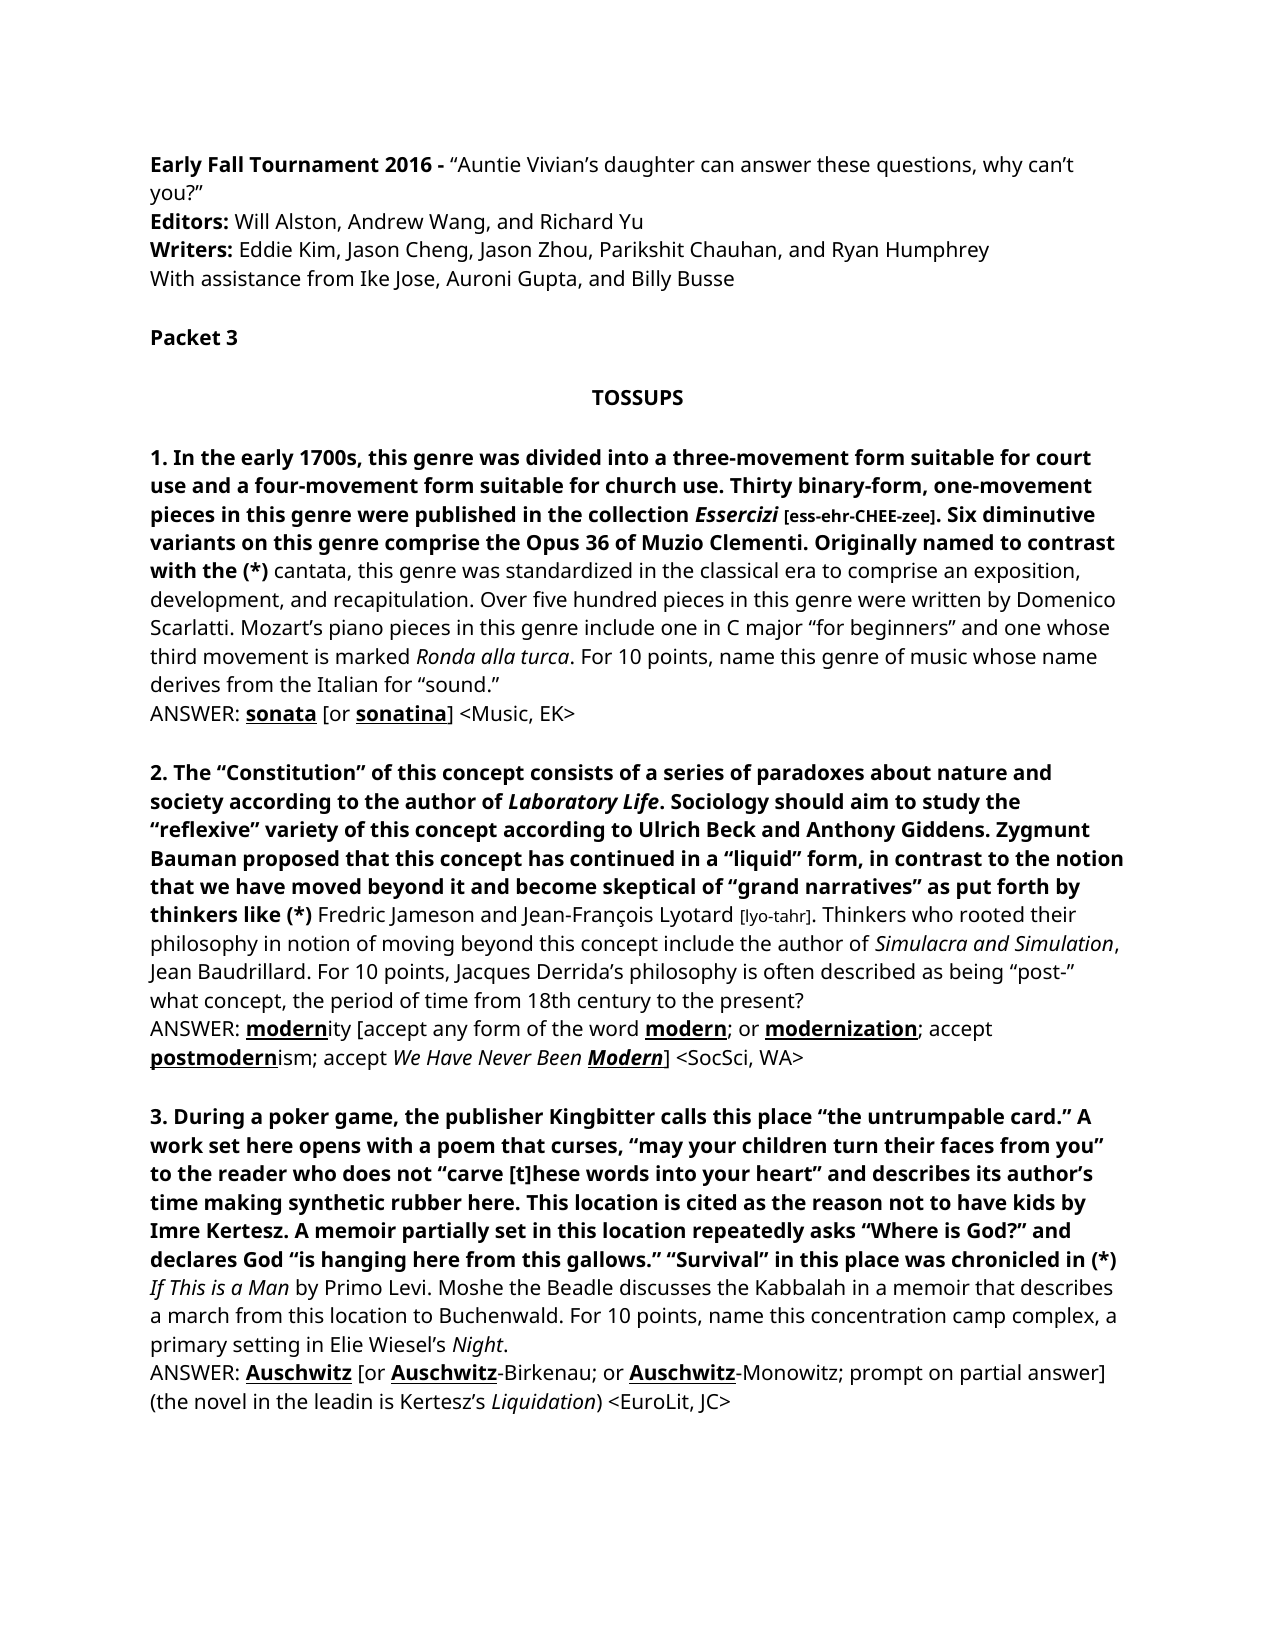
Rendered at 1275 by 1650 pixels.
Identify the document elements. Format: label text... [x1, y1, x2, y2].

text 1. In the early 1700s, this genre was divided into a three-movement form suitable for court use and a four-movement form suitable for church use. Thirty binary-form, one-movement pieces in this genre were published in the collection Essercizi [ess-ehr-CHEE-zee]. Six diminutive variants on this genre comprise the Opus 36 of Muzio Clementi. Originally named to contrast with the (*) cantata, this genre was standardized in the classical era to comprise an exposition, development, and recapitulation. Over five hundred pieces in this genre were written by Domenico Scarlatti. Mozart’s piano pieces in this genre include one in C major “for beginners” and one whose third movement is marked Ronda alla turca. For 10 points, name this genre of music whose name derives from the Italian for “sound.” [150, 443, 1125, 699]
text Editors: Will Alston, Andrew Wang, and Richard Yu [150, 207, 1125, 235]
text ANSWER: modernity [accept any form of the word modern; or modernization; accept postmodernism; accept We Have Never Been Modern] <SocSci, WA> [150, 1014, 1125, 1071]
text ANSWER: Auschwitz [or Auschwitz-Birkenau; or Auschwitz-Monowitz; prompt on partial answer] (the novel in the leadin is Kertesz’s Liquidation) <EuroLit, JC> [150, 1358, 1125, 1415]
text Writers: Eddie Kim, Jason Cheng, Jason Zhou, Parikshit Chauhan, and Ryan Humphrey [150, 235, 1125, 264]
text TOSSUPS [150, 383, 1125, 412]
text 2. The “Constitution” of this concept consists of a series of paradoxes about nature and society according to the author of Laboratory Life. Sociology should aim to study the “reflexive” variety of this concept according to Ulrich Beck and Anthony Giddens. Zygmunt Bauman proposed that this concept has continued in a “liquid” form, in contrast to the notion that we have moved beyond it and become skeptical of “grand narratives” as put forth by thinkers like (*) Fredric Jameson and Jean-François Lyotard [lyo-tahr]. Thinkers who rooted their philosophy in notion of moving beyond this concept include the author of Simulacra and Simulation, Jean Baudrillard. For 10 points, Jacques Derrida’s philosophy is often described as being “post-” what concept, the period of time from 18th century to the present? [150, 758, 1125, 1014]
text With assistance from Ike Jose, Auroni Gupta, and Billy Busse [150, 264, 1125, 292]
text Early Fall Tournament 2016 - “Auntie Vivian’s daughter can answer these questions, why can’t you?” [150, 150, 1125, 207]
text 3. During a poker game, the publisher Kingbitter calls this place “the untrumpable card.” A work set here opens with a poem that curses, “may your children turn their faces from you” to the reader who does not “carve [t]hese words into your heart” and describes its author’s time making synthetic rubber here. This location is cited as the reason not to have kids by Imre Kertesz. A memoir partially set in this location repeatedly asks “Where is God?” and declares God “is hanging here from this gallows.” “Survival” in this place was chronicled in (*) If This is a Man by Primo Levi. Moshe the Beadle discusses the Kabbalah in a memoir that describes a march from this location to Buchenwald. For 10 points, name this concentration camp complex, a primary setting in Elie Wiesel’s Night. [150, 1102, 1125, 1358]
text Packet 3 [150, 323, 1125, 352]
text ANSWER: sonata [or sonatina] <Music, EK> [150, 699, 1125, 727]
